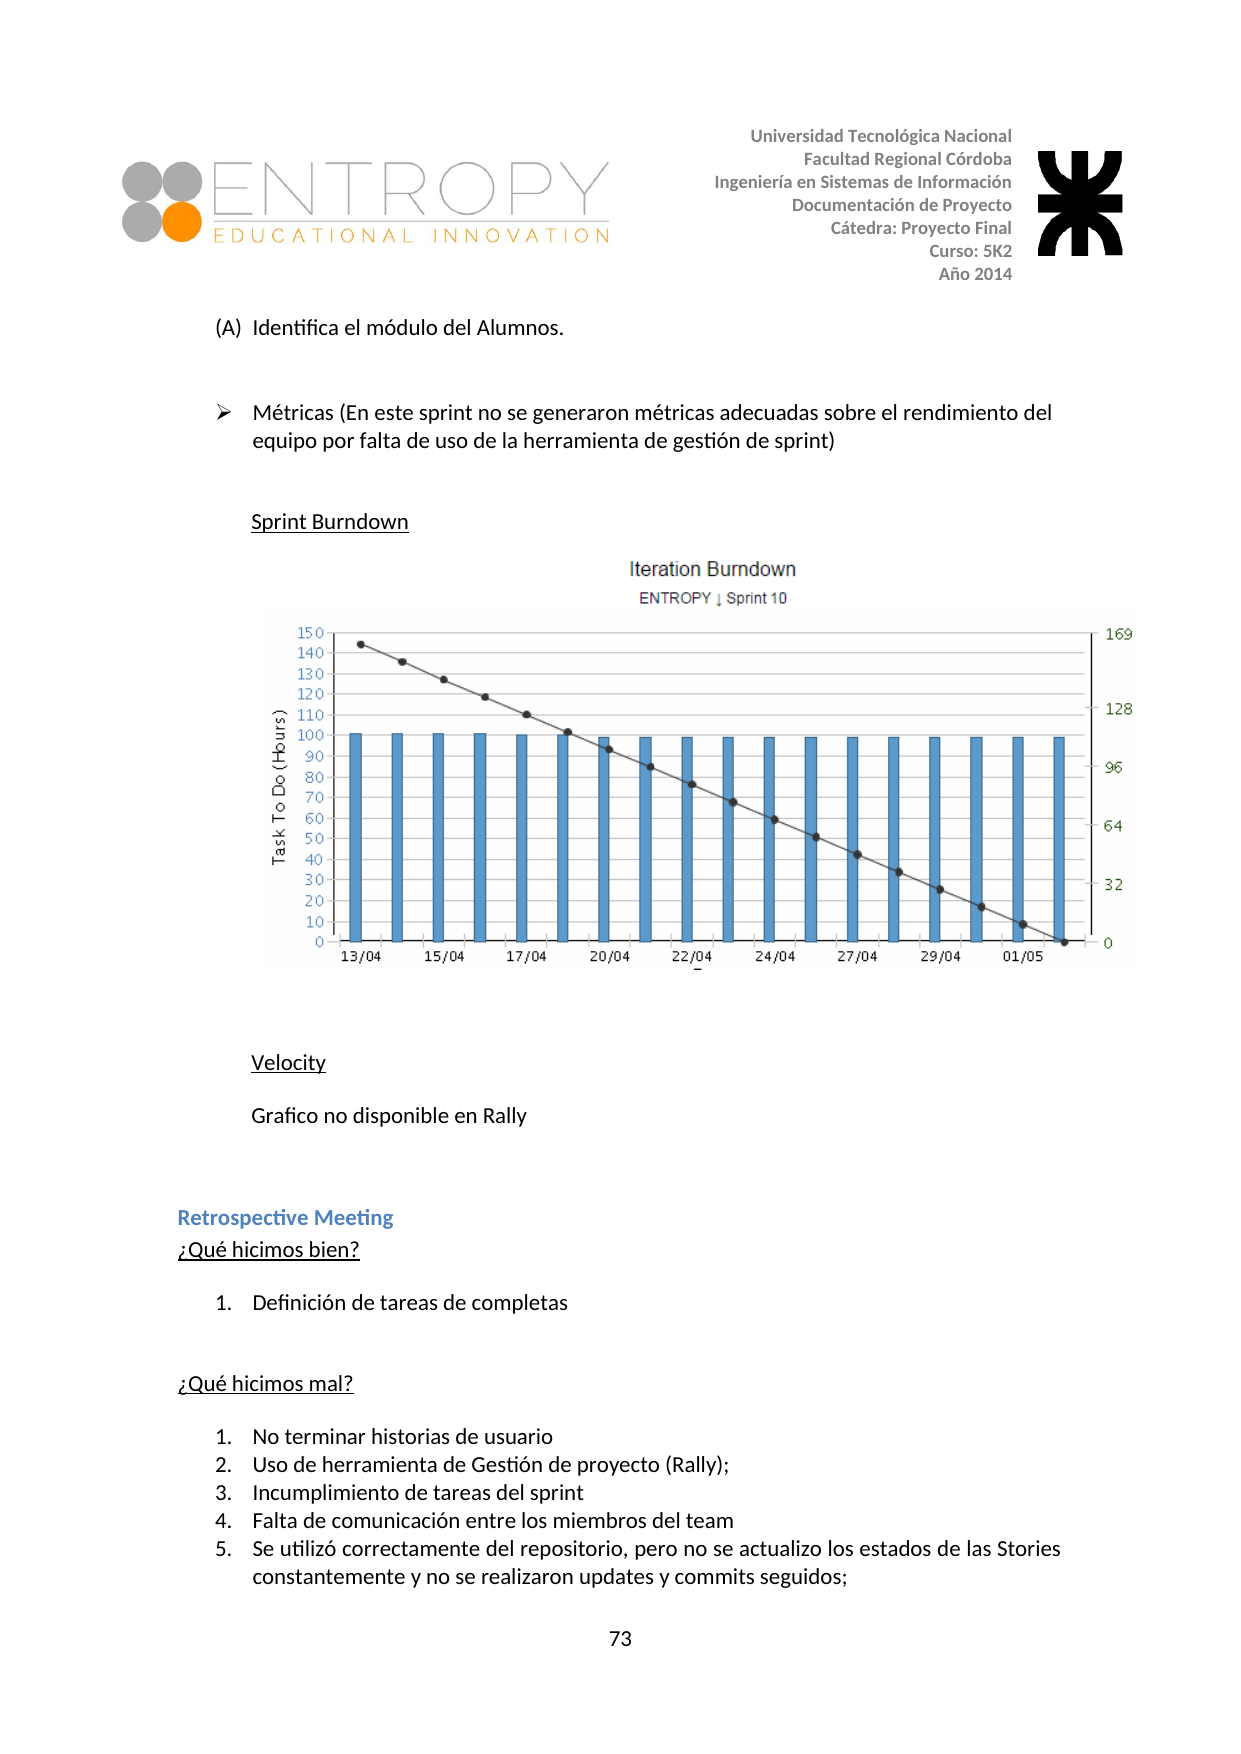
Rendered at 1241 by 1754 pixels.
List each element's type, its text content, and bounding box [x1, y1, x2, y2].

picture [251, 560, 1137, 970]
list Se utilizó correctamente del repositorio, pero no se actualizo los estados de las Stories constantemente y no se realizaron updates y commits seguidos; [215, 1534, 1063, 1590]
subtitle Retrospective Meeting [177, 1203, 1063, 1231]
text Sprint Burndown [177, 507, 1063, 535]
text Grafico no disponible en Rally [251, 1101, 1063, 1129]
text Velocity [251, 1048, 1063, 1076]
list Uso de herramienta de Gestión de proyecto (Rally); [215, 1450, 1063, 1478]
list Definición de tareas de completas [215, 1288, 1063, 1316]
list Falta de comunicación entre los miembros del team [215, 1506, 1063, 1534]
text ¿Qué hicimos bien? [177, 1235, 1063, 1263]
text ¿Qué hicimos mal? [177, 1369, 1063, 1397]
list Métricas (En este sprint no se generaron métricas adecuadas sobre el rendimiento del equipo por falta de uso de la herramienta de gestión de sprint) [215, 398, 1063, 454]
list Identifica el módulo del Alumnos. [215, 313, 1063, 341]
picture [105, 147, 627, 257]
list No terminar historias de usuario [215, 1422, 1063, 1450]
list Incumplimiento de tareas del sprint [215, 1478, 1063, 1506]
